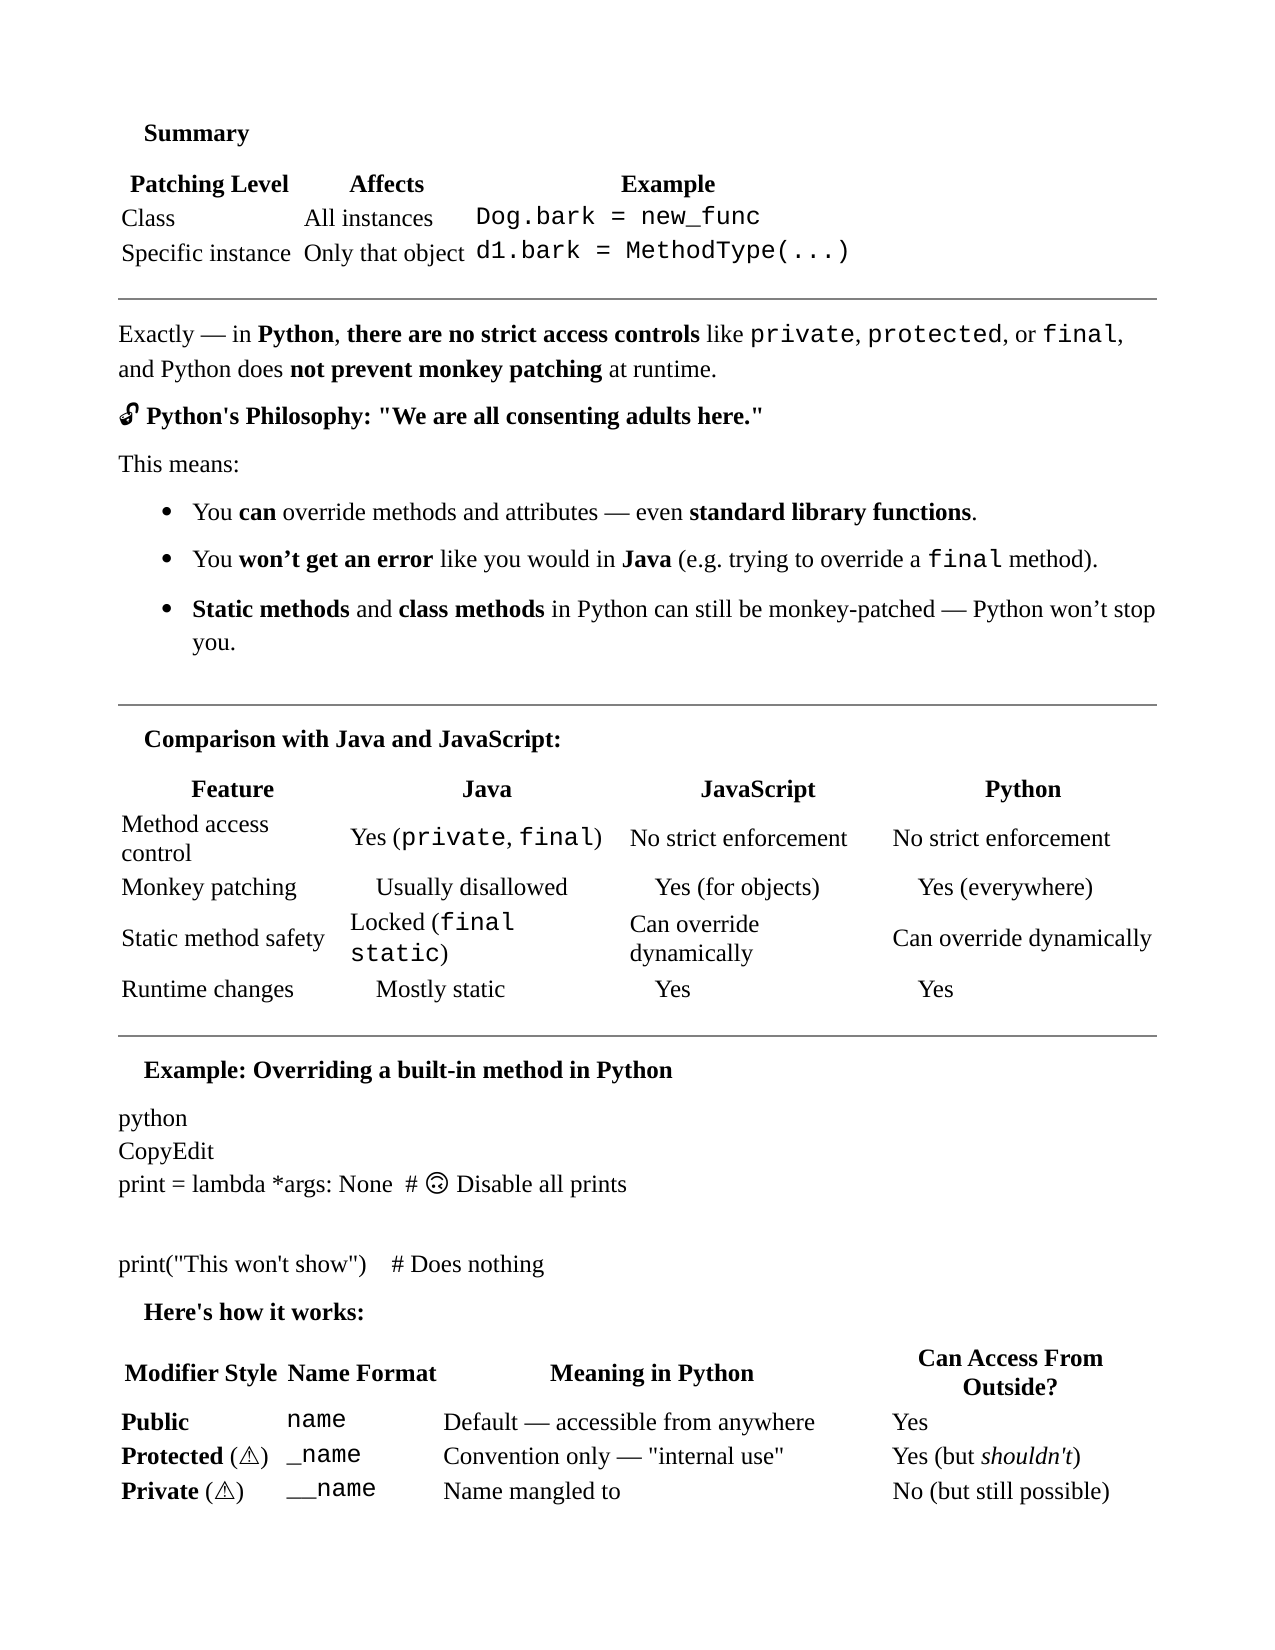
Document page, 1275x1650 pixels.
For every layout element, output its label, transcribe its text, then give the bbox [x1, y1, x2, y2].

table_cell ✅ Yes [864, 1404, 1157, 1438]
table_cell Convention only — "internal use" [440, 1439, 864, 1473]
table_cell Monkey patching [118, 870, 347, 904]
table_cell Method access control [118, 806, 347, 869]
subtitle 🧱 Comparison with Java and JavaScript: [118, 724, 1157, 753]
text This means: [118, 449, 1157, 478]
text CopyEdit [118, 1136, 1157, 1165]
table_cell Default — accessible from anywhere [440, 1404, 864, 1438]
table_header Affects [301, 166, 473, 200]
table_cell Specific instance [118, 235, 301, 269]
table_cell Only that object [301, 235, 473, 269]
table_cell ✅ Yes [890, 972, 1157, 1006]
table_header Modifier Style [118, 1341, 283, 1404]
table_cell _name [284, 1439, 440, 1473]
table_cell Can override dynamically [890, 904, 1157, 972]
table_header Patching Level [118, 166, 301, 200]
table_cell Class [118, 200, 301, 235]
subtitle 🔥 Example: Overriding a built-in method in Python [118, 1055, 1157, 1084]
table_cell Yes (private, final) [347, 806, 627, 869]
table_cell d1.bark = MethodType(...) [473, 235, 863, 269]
table_cell No strict enforcement [890, 806, 1157, 869]
table_cell Protected (⚠️) [118, 1439, 283, 1473]
subtitle 🔓 Python's Philosophy: "We are all consenting adults here." [118, 401, 1157, 430]
table_cell Name mangled to _ClassName__name [440, 1473, 864, 1508]
list Static methods and class methods in Python can still be monkey-patched — Python won’t stop you. [162, 594, 1157, 656]
subtitle 🧪 Summary [118, 118, 1157, 147]
table_cell ❌ Usually disallowed [347, 870, 627, 904]
table_header Meaning in Python [440, 1341, 864, 1404]
table_cell Static method safety [118, 904, 347, 972]
table_header JavaScript [627, 772, 889, 806]
table_cell __name [284, 1473, 440, 1508]
list You can override methods and attributes — even standard library functions. [162, 497, 1157, 525]
table_header Can Access From Outside? [864, 1341, 1157, 1404]
table_header Name Format [284, 1341, 440, 1404]
table_cell Locked (final static) [347, 904, 627, 972]
subtitle 🧪 Here's how it works: [118, 1297, 1157, 1326]
table_cell name [284, 1404, 440, 1438]
table_cell Public [118, 1404, 283, 1438]
table_cell All instances [301, 200, 473, 235]
text Exactly — in Python, there are no strict access controls like private, protected, or final, and Python does not prevent monkey patching at runtime. [118, 319, 1157, 382]
table_cell Runtime changes [118, 972, 347, 1006]
table_header Java [347, 772, 627, 806]
table_cell ✅ Yes (but shouldn't) [864, 1439, 1157, 1473]
table_header Feature [118, 772, 347, 806]
table_cell ✅ Yes (for objects) [627, 870, 889, 904]
table_cell No strict enforcement [627, 806, 889, 869]
table_cell ❌ No (but still possible) [864, 1473, 1157, 1508]
table_cell Dog.bark = new_func [473, 200, 863, 235]
text print = lambda *args: None # 🙃 Disable all prints [118, 1169, 1157, 1198]
table_cell Private (⚠️) [118, 1473, 283, 1508]
table_cell ✅ Yes (everywhere) [890, 870, 1157, 904]
table_header Python [890, 772, 1157, 806]
table_cell ✅ Yes [627, 972, 889, 1006]
text print("This won't show") # Does nothing [118, 1249, 1157, 1278]
list You won’t get an error like you would in Java (e.g. trying to override a final method). [162, 544, 1157, 575]
table_header Example [473, 166, 863, 200]
table_cell ❌ Mostly static [347, 972, 627, 1006]
text python [118, 1103, 1157, 1132]
table_cell Can override dynamically [627, 904, 889, 972]
